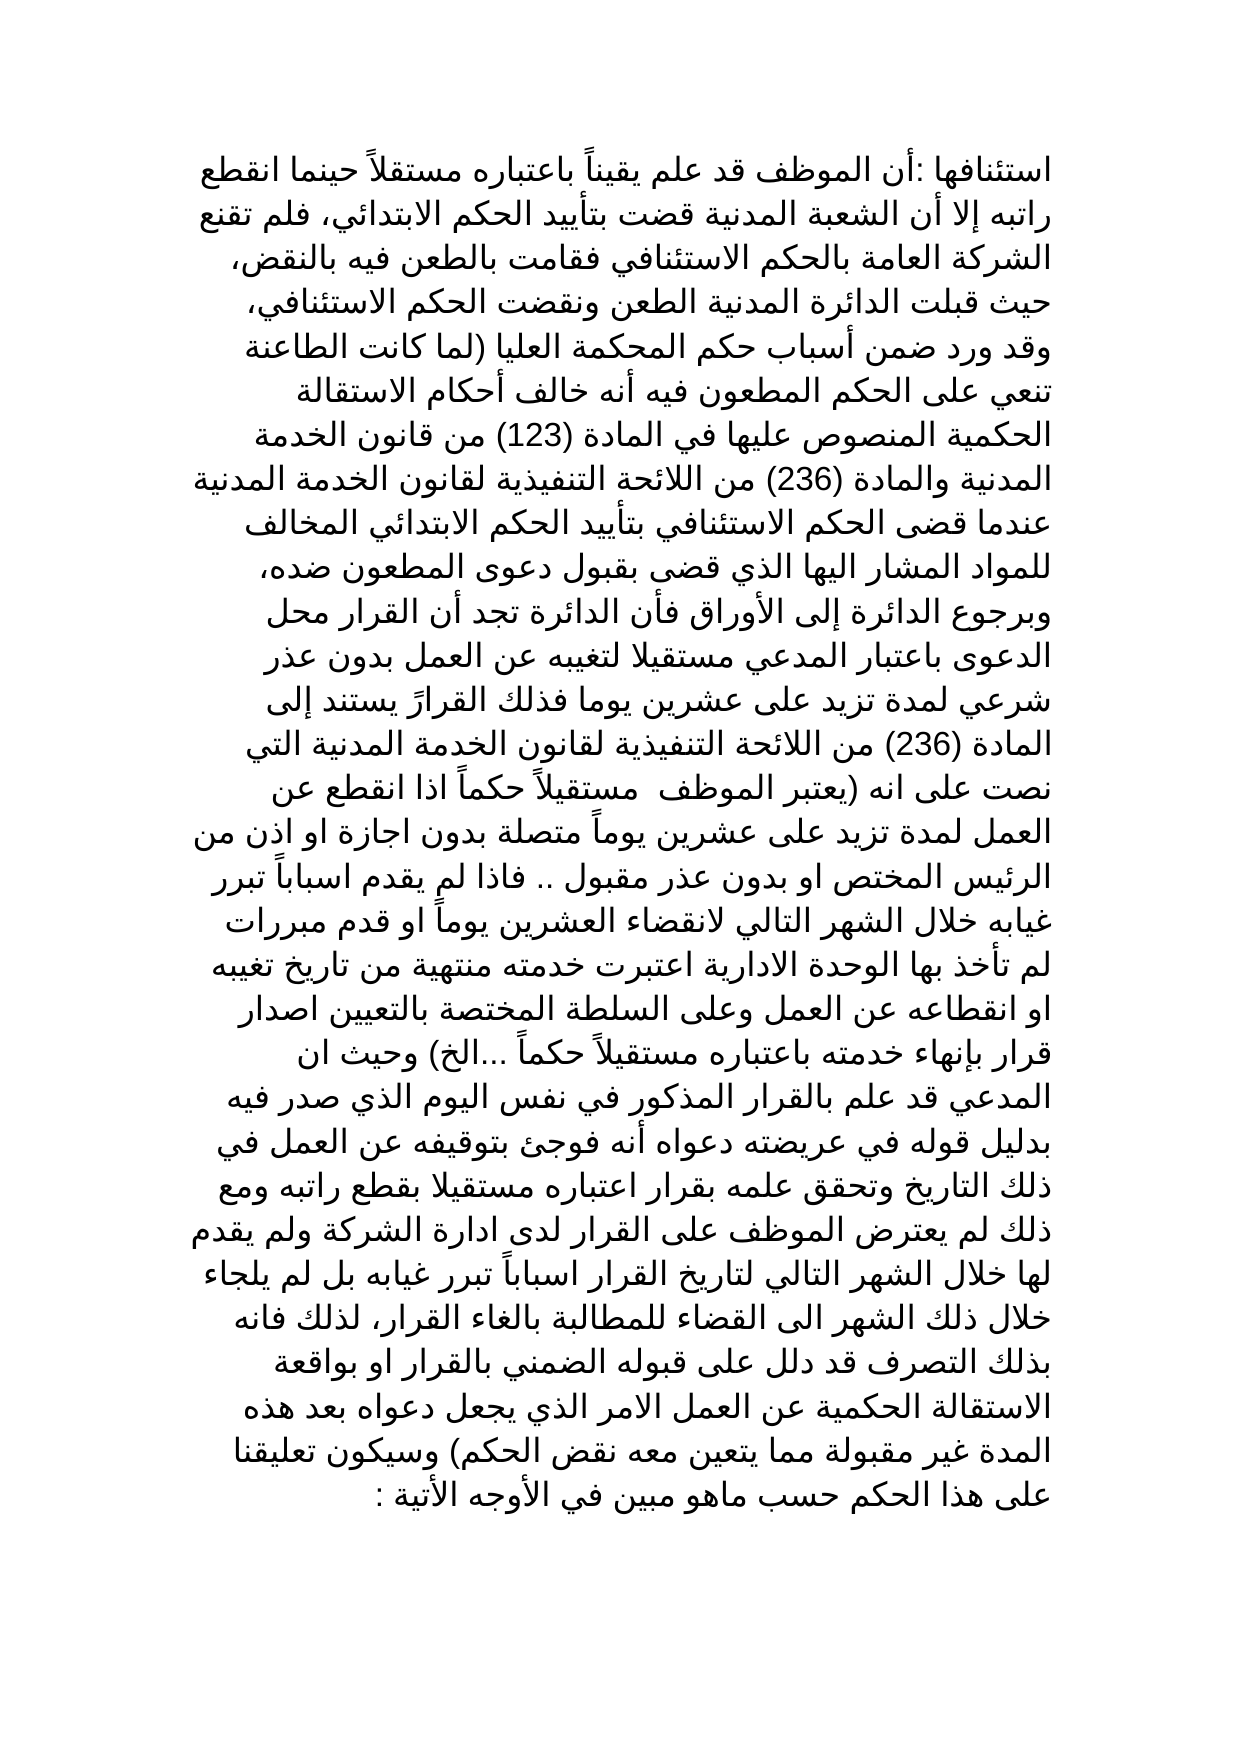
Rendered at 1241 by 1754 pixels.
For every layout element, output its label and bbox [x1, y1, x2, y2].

text [187, 150, 1053, 1513]
